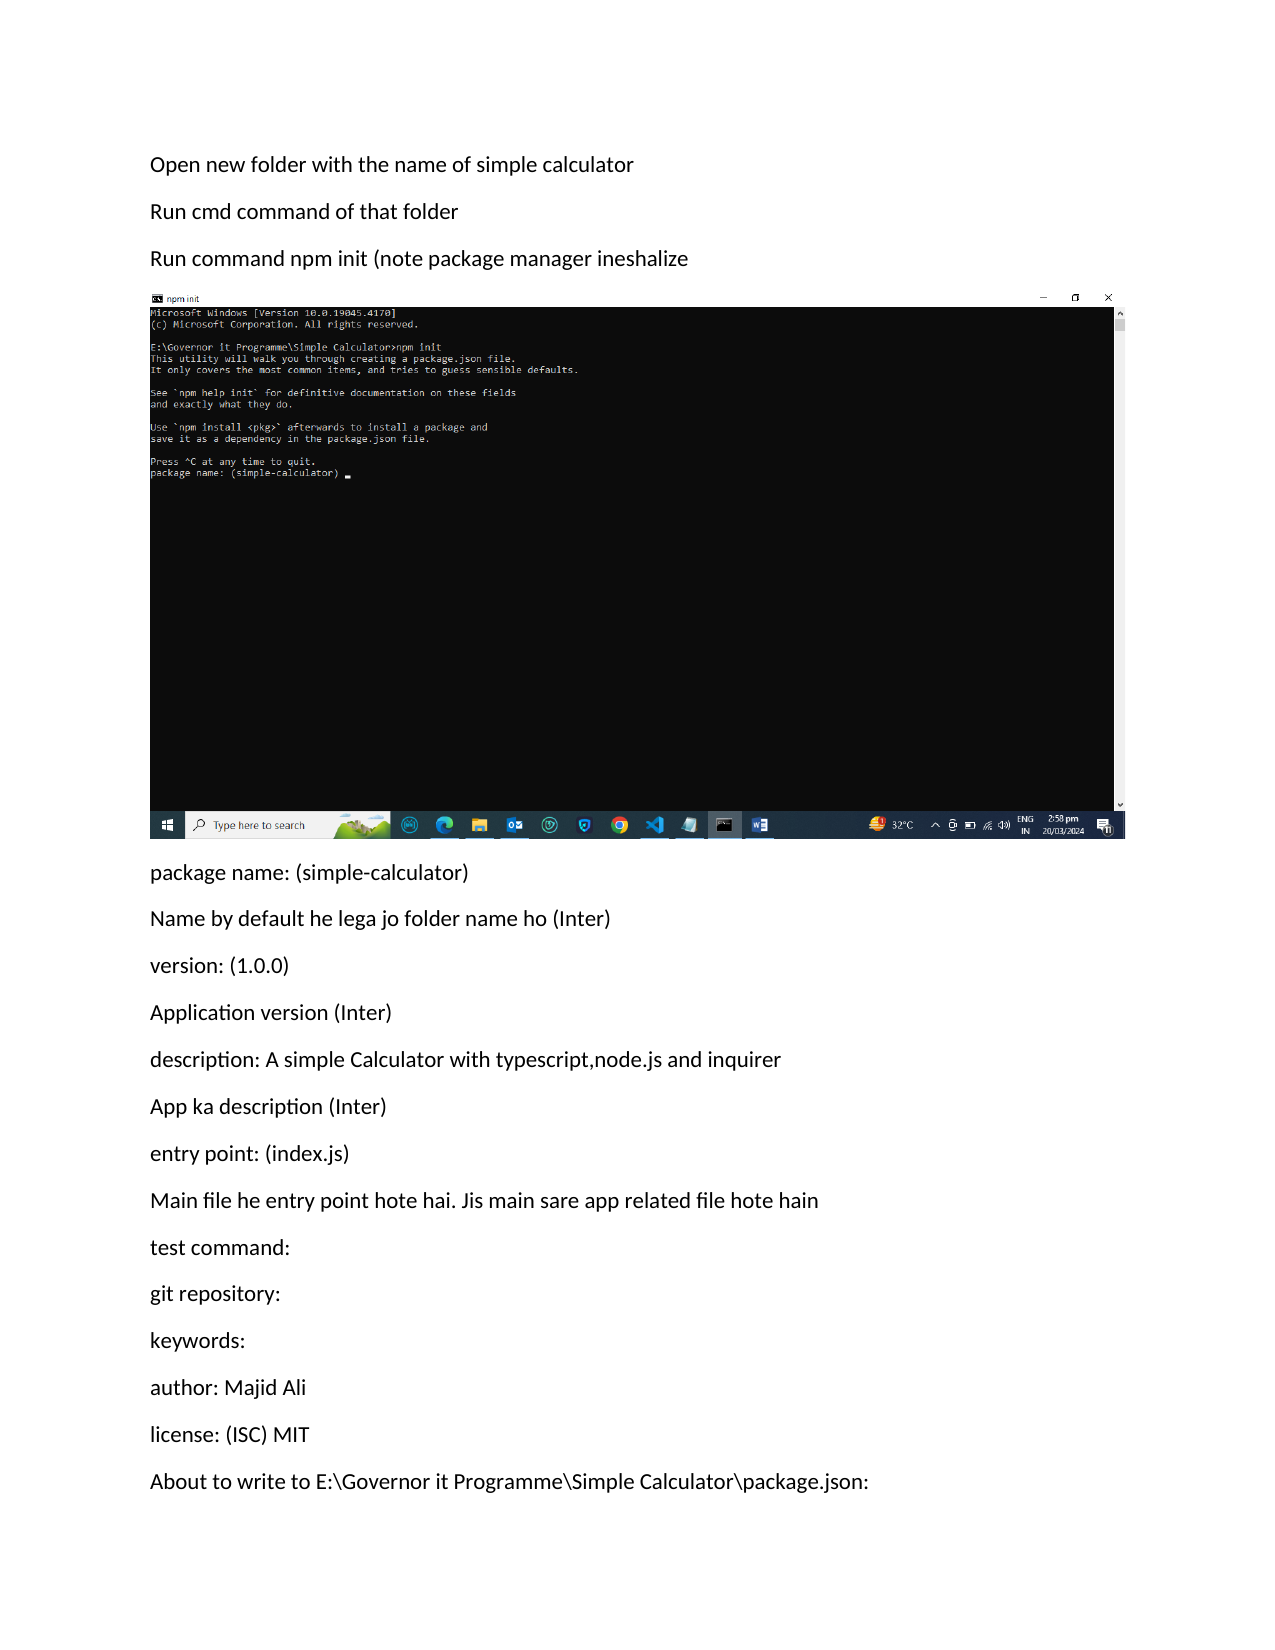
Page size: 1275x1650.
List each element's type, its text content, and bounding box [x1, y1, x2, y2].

text Name by default he lega jo folder name ho (Inter) [150, 904, 1125, 932]
text Application version (Inter) [150, 998, 1125, 1026]
picture [150, 290, 1125, 839]
text entry point: (index.js) [150, 1139, 1125, 1167]
text author: Majid Ali [150, 1373, 1125, 1401]
text About to write to E:\Governor it Programme\Simple Calculator\package.json: [150, 1467, 1125, 1495]
text keywords: [150, 1326, 1125, 1354]
text Open new folder with the name of simple calculator [150, 150, 1125, 178]
text test command: [150, 1233, 1125, 1261]
text version: (1.0.0) [150, 951, 1125, 979]
text git repository: [150, 1279, 1125, 1307]
text Run cmd command of that folder [150, 197, 1125, 225]
text Main file he entry point hote hai. Jis main sare app related file hote hain [150, 1186, 1125, 1214]
text package name: (simple-calculator) [150, 858, 1125, 886]
text description: A simple Calculator with typescript,node.js and inquirer [150, 1045, 1125, 1073]
text Run command npm init (note package manager ineshalize [150, 244, 1125, 272]
text App ka description (Inter) [150, 1092, 1125, 1120]
text license: (ISC) MIT [150, 1420, 1125, 1448]
